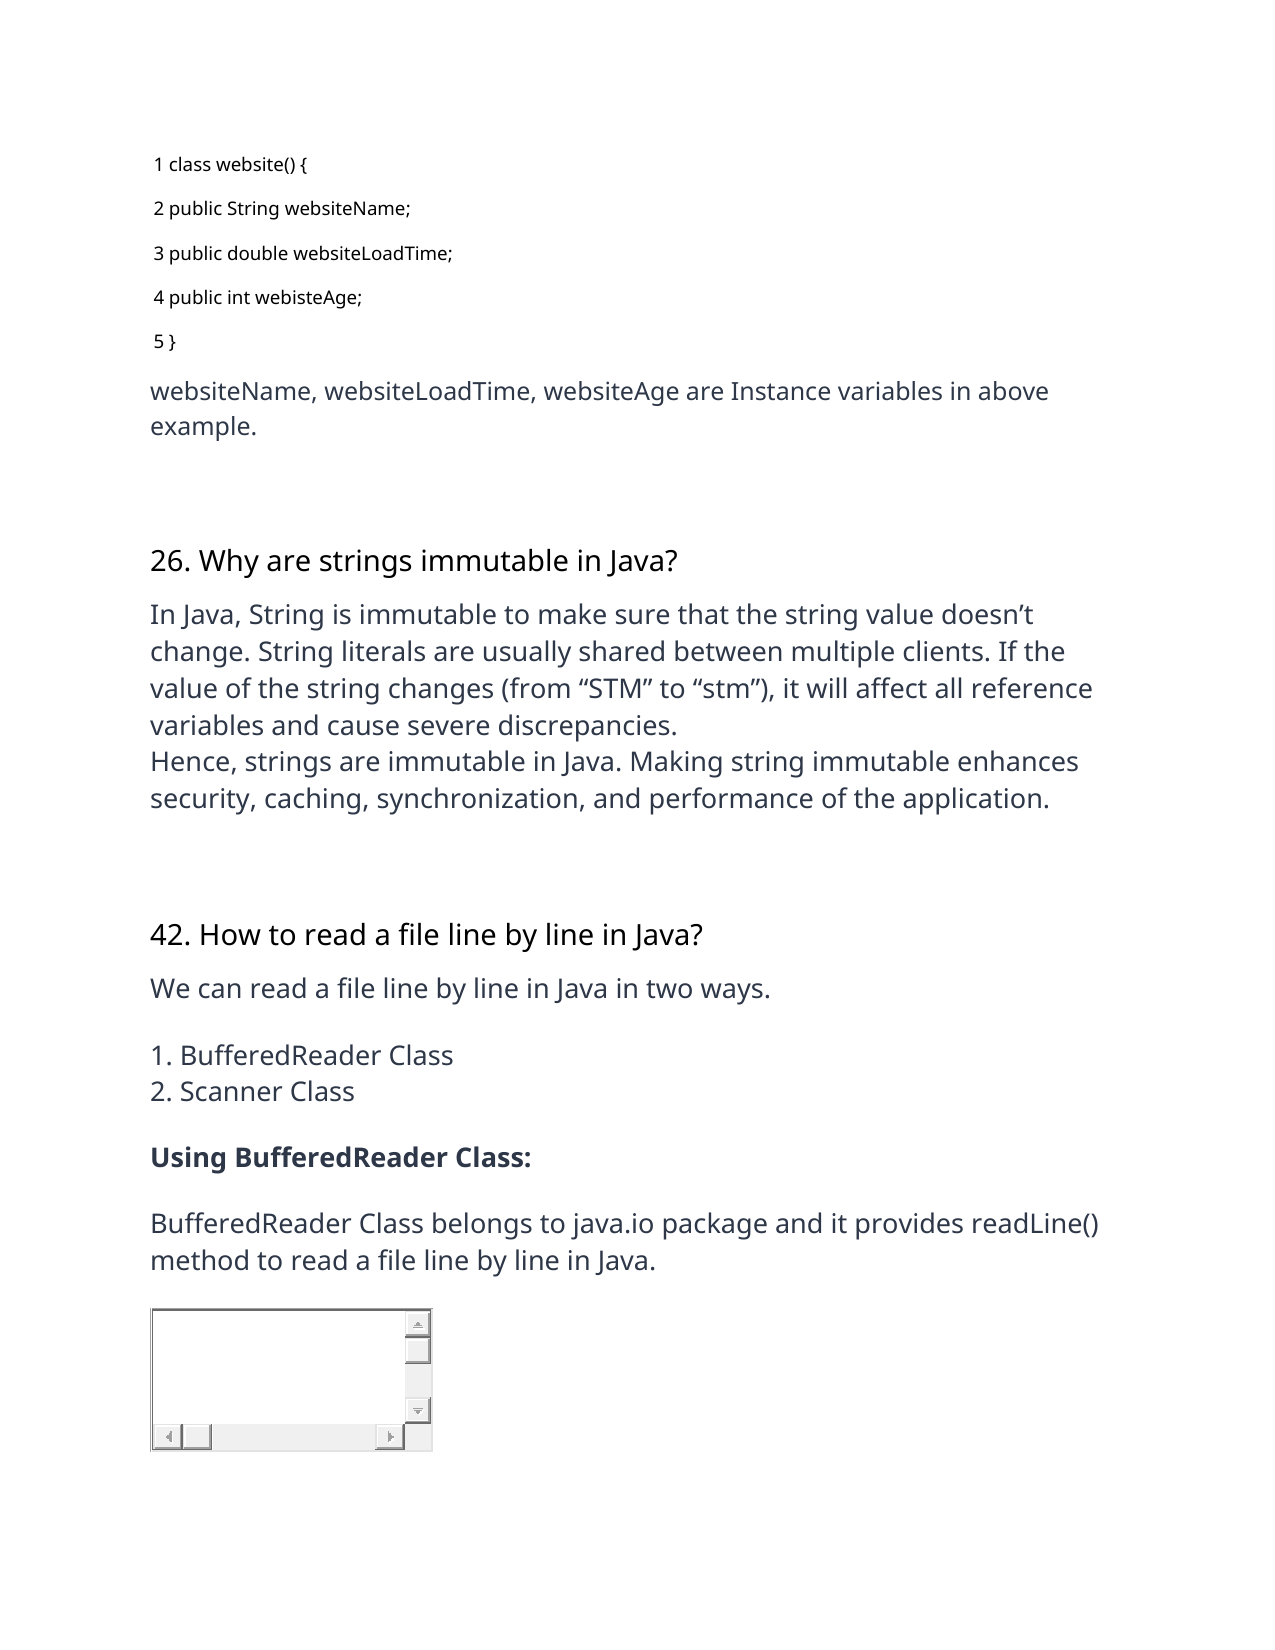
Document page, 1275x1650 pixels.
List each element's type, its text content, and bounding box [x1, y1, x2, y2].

text In Java, String is immutable to make sure that the string value doesn’t change. String literals are usually shared between multiple clients. If the value of the string changes (from “STM” to “stm”), it will affect all reference variables and cause severe discrepancies. Hence, strings are immutable in Java. Making string immutable enhances security, caching, synchronization, and performance of the application. [150, 595, 1125, 817]
subtitle 26. Why are strings immutable in Java? [150, 540, 1125, 580]
text Using BufferedReader Class: [150, 1139, 1125, 1176]
subtitle 42. How to read a file line by line in Java? [150, 914, 1125, 954]
text 1. BufferedReader Class 2. Scanner Class [150, 1036, 1125, 1110]
text We can read a file line by line in Java in two ways. [150, 970, 1125, 1007]
table_header 1 2 3 4 5 [150, 150, 167, 374]
text BufferedReader Class belongs to java.io package and it provides readLine() method to read a file line by line in Java. [150, 1205, 1125, 1279]
table_header class website() { public String websiteName; public double websiteLoadTime; public int webisteAge; } [167, 150, 1125, 374]
text websiteName, websiteLoadTime, websiteAge are Instance variables in above example. [150, 374, 1125, 442]
